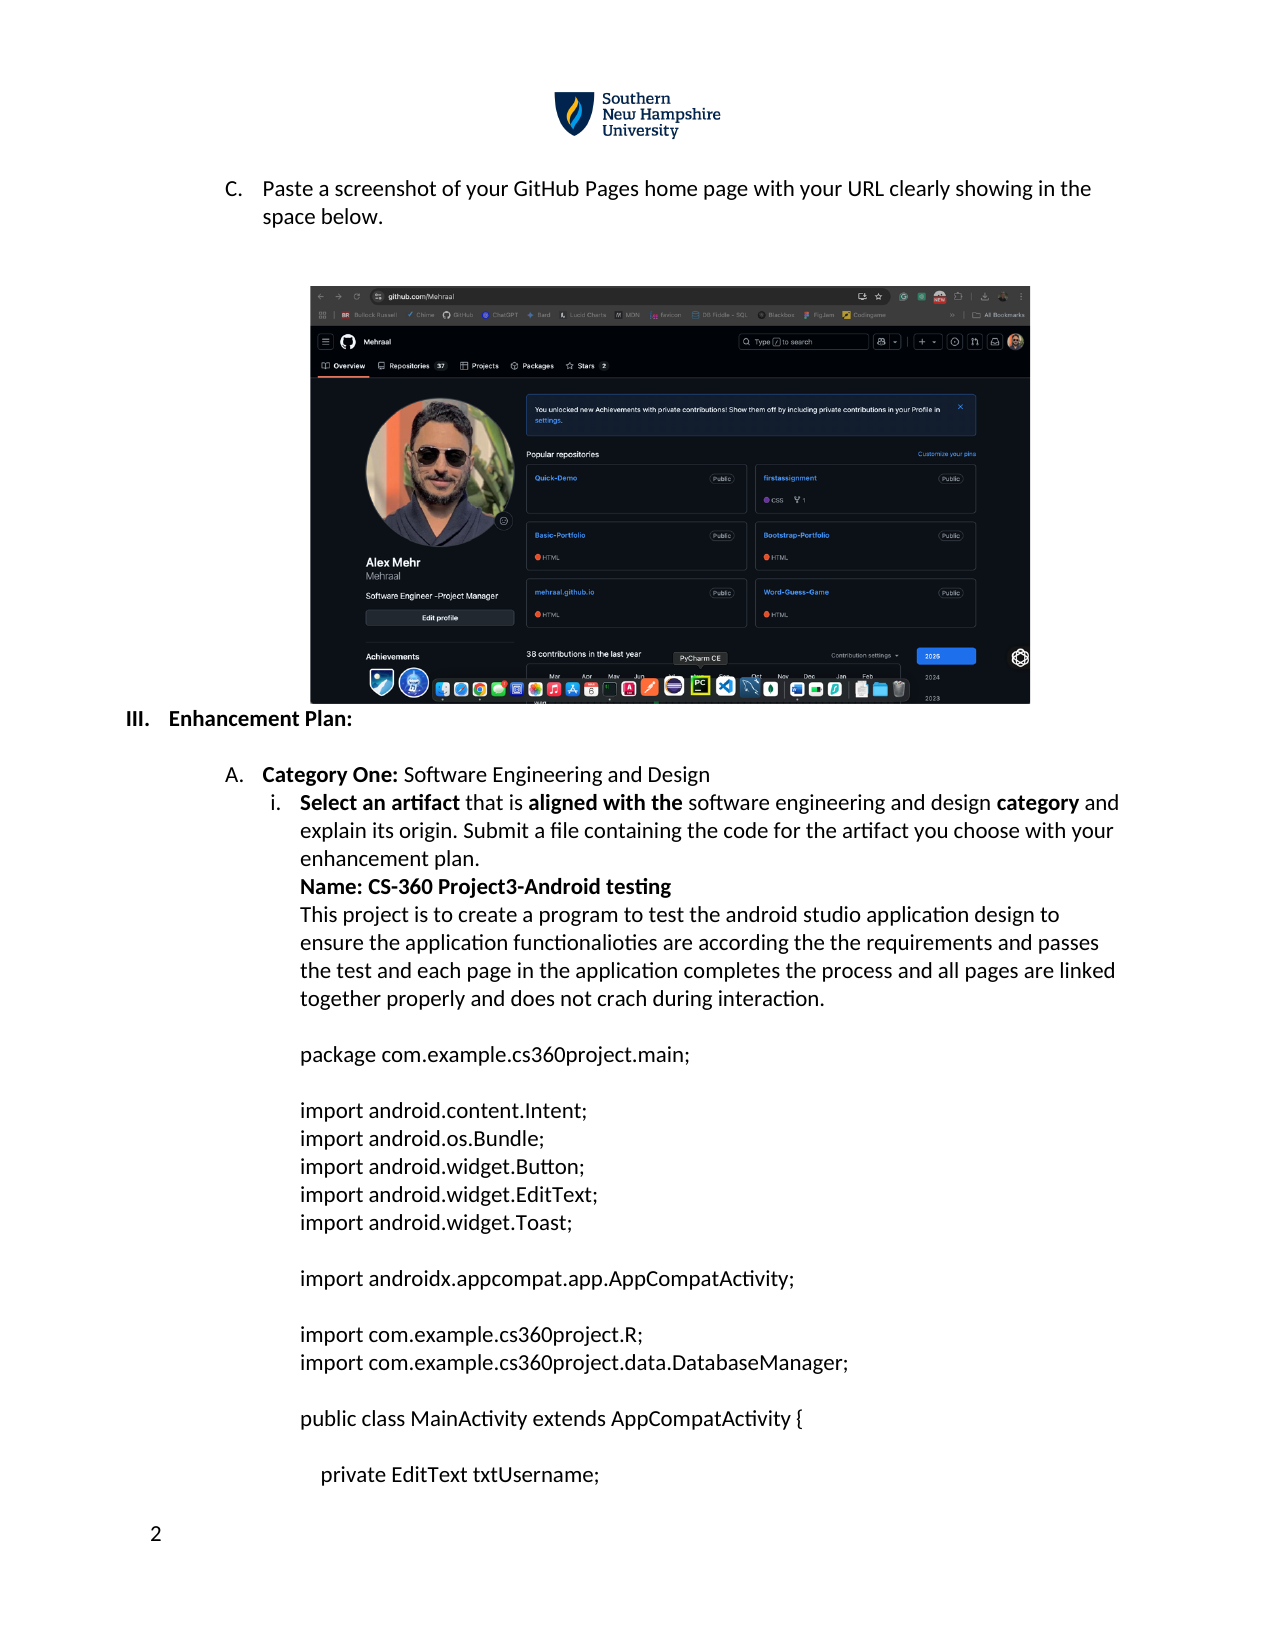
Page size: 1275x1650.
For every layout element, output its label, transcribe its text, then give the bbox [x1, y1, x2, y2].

text import com.example.cs360project.R; [300, 1321, 1125, 1348]
list Category One: Software Engineering and Design [225, 760, 1125, 788]
text import androidx.appcompat.app.AppCompatActivity; [300, 1264, 1125, 1292]
list Paste a screenshot of your GitHub Pages home page with your URL clearly showing in the space below. [225, 174, 1125, 230]
text Name: CS-360 Project3-Android testing [300, 872, 1125, 900]
list Select an artifact that is aligned with the software engineering and design category and explain its origin. Submit a file containing the code for the artifact you choose with your enhancement plan. [281, 788, 1125, 872]
text import android.widget.EditText; [300, 1180, 1125, 1208]
text import android.os.Bundle; [300, 1124, 1125, 1152]
text import android.widget.Button; [300, 1152, 1125, 1180]
text import com.example.cs360project.data.DatabaseManager; [300, 1348, 1125, 1377]
text This project is to create a program to test the android studio application design to ensure the application functionalioties are according the the requirements and passes the test and each page in the application completes the process and all pages are linked together properly and does not crach during interaction. [300, 900, 1125, 1012]
text private EditText txtUsername; [300, 1461, 1125, 1489]
picture [546, 75, 729, 154]
picture [310, 286, 1031, 704]
text package com.example.cs360project.main; [300, 1040, 1125, 1068]
text import android.content.Intent; [300, 1096, 1125, 1124]
text public class MainActivity extends AppCompatActivity { [300, 1404, 1125, 1433]
text import android.widget.Toast; [300, 1208, 1125, 1236]
list Enhancement Plan: [150, 704, 1125, 732]
